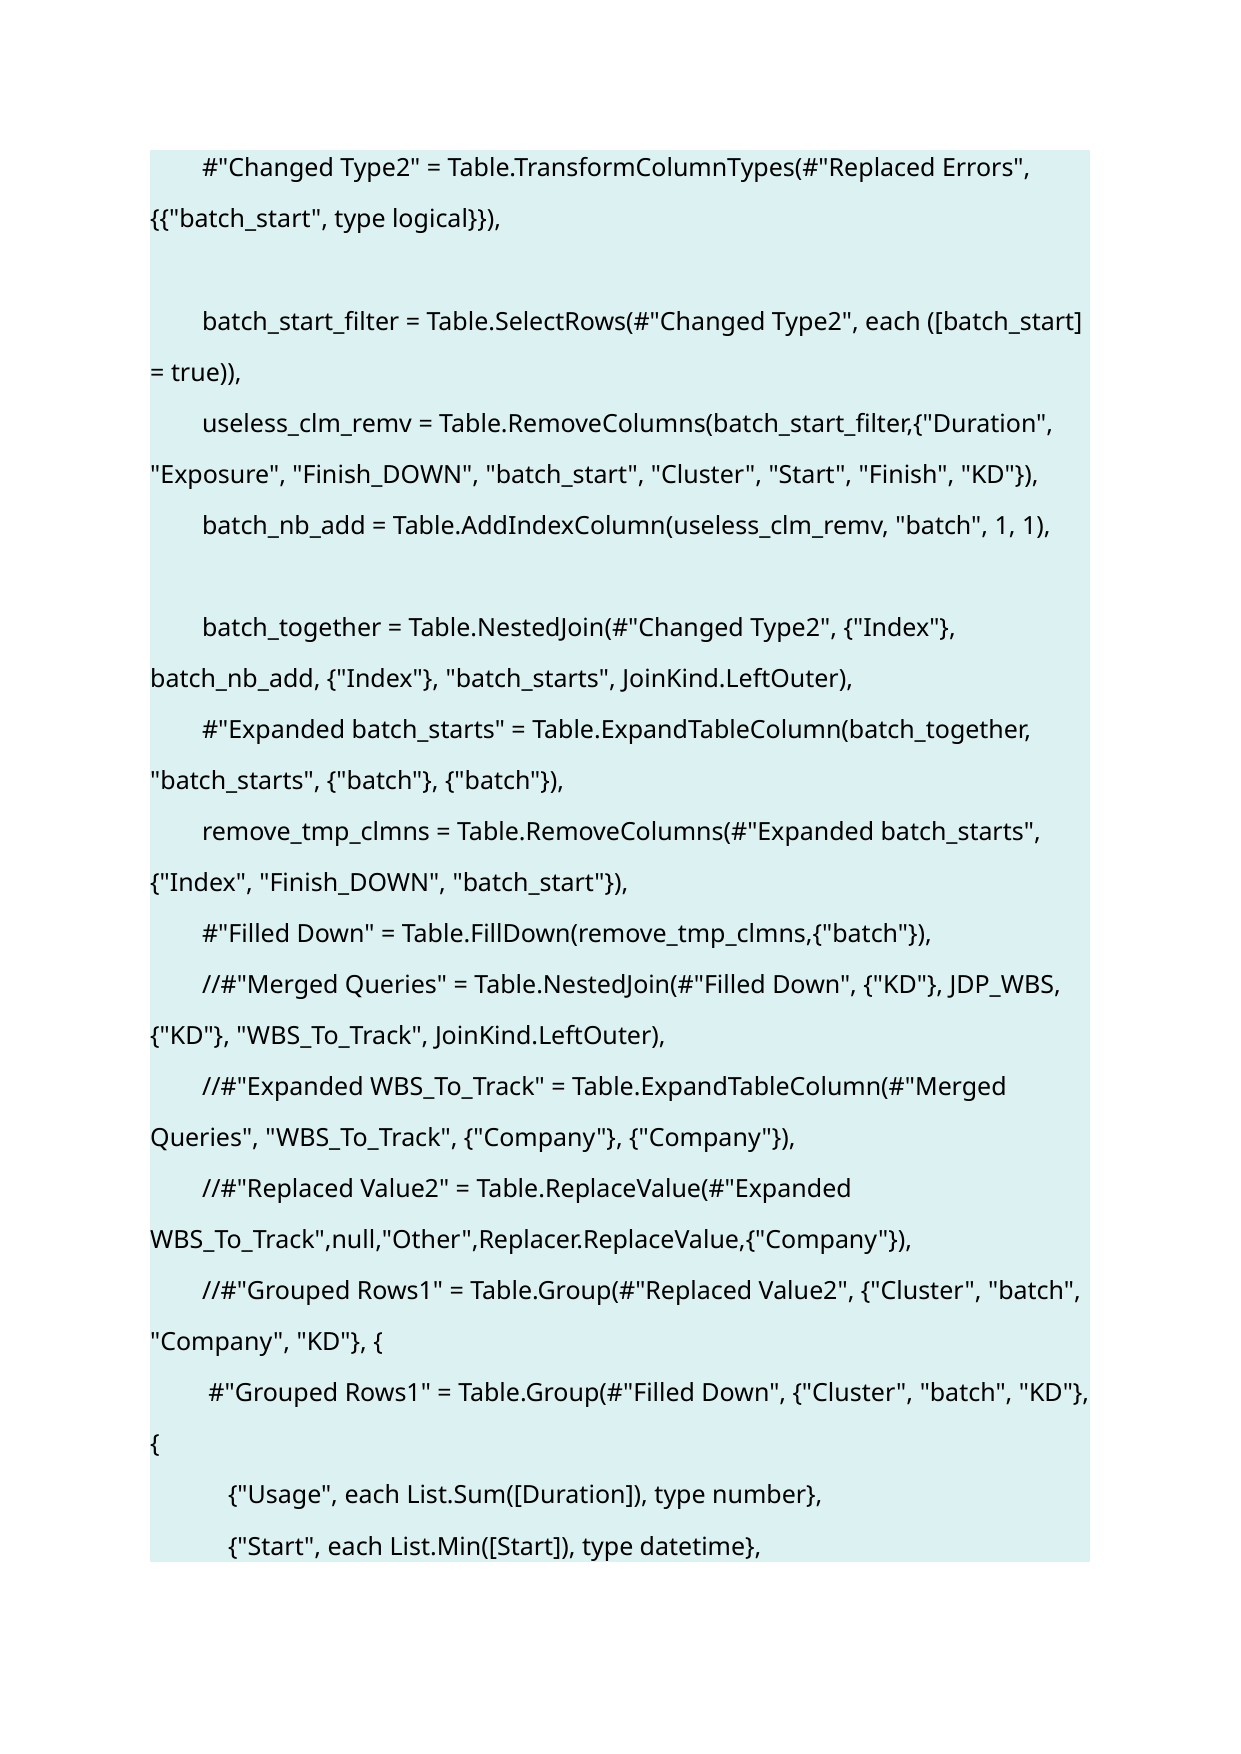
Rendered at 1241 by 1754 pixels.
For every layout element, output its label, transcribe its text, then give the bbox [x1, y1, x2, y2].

text remove_tmp_clmns = Table.RemoveColumns(#"Expanded batch_starts",{"Index", "Finish_DOWN", "batch_start"}), [150, 813, 1090, 899]
text batch_start_filter = Table.SelectRows(#"Changed Type2", each ([batch_start] = true)), [150, 303, 1090, 388]
text #"Filled Down" = Table.FillDown(remove_tmp_clmns,{"batch"}), [150, 916, 1090, 950]
text #"Grouped Rows1" = Table.Group(#"Filled Down", {"Cluster", "batch", "KD"}, { [150, 1375, 1090, 1460]
text #"Changed Type2" = Table.TransformColumnTypes(#"Replaced Errors",{{"batch_start", type logical}}), [150, 150, 1090, 235]
text //#"Replaced Value2" = Table.ReplaceValue(#"Expanded WBS_To_Track",null,"Other",Replacer.ReplaceValue,{"Company"}), [150, 1171, 1090, 1256]
text #"Expanded batch_starts" = Table.ExpandTableColumn(batch_together, "batch_starts", {"batch"}, {"batch"}), [150, 711, 1090, 797]
text {"Start", each List.Min([Start]), type datetime}, [150, 1528, 1090, 1562]
text batch_together = Table.NestedJoin(#"Changed Type2", {"Index"}, batch_nb_add, {"Index"}, "batch_starts", JoinKind.LeftOuter), [150, 609, 1090, 694]
text //#"Grouped Rows1" = Table.Group(#"Replaced Value2", {"Cluster", "batch", "Company", "KD"}, { [150, 1273, 1090, 1358]
text //#"Merged Queries" = Table.NestedJoin(#"Filled Down", {"KD"}, JDP_WBS, {"KD"}, "WBS_To_Track", JoinKind.LeftOuter), [150, 967, 1090, 1052]
text {"Usage", each List.Sum([Duration]), type number}, [150, 1477, 1090, 1511]
text //#"Expanded WBS_To_Track" = Table.ExpandTableColumn(#"Merged Queries", "WBS_To_Track", {"Company"}, {"Company"}), [150, 1069, 1090, 1154]
text useless_clm_remv = Table.RemoveColumns(batch_start_filter,{"Duration", "Exposure", "Finish_DOWN", "batch_start", "Cluster", "Start", "Finish", "KD"}), [150, 405, 1090, 490]
text batch_nb_add = Table.AddIndexColumn(useless_clm_remv, "batch", 1, 1), [150, 507, 1090, 541]
